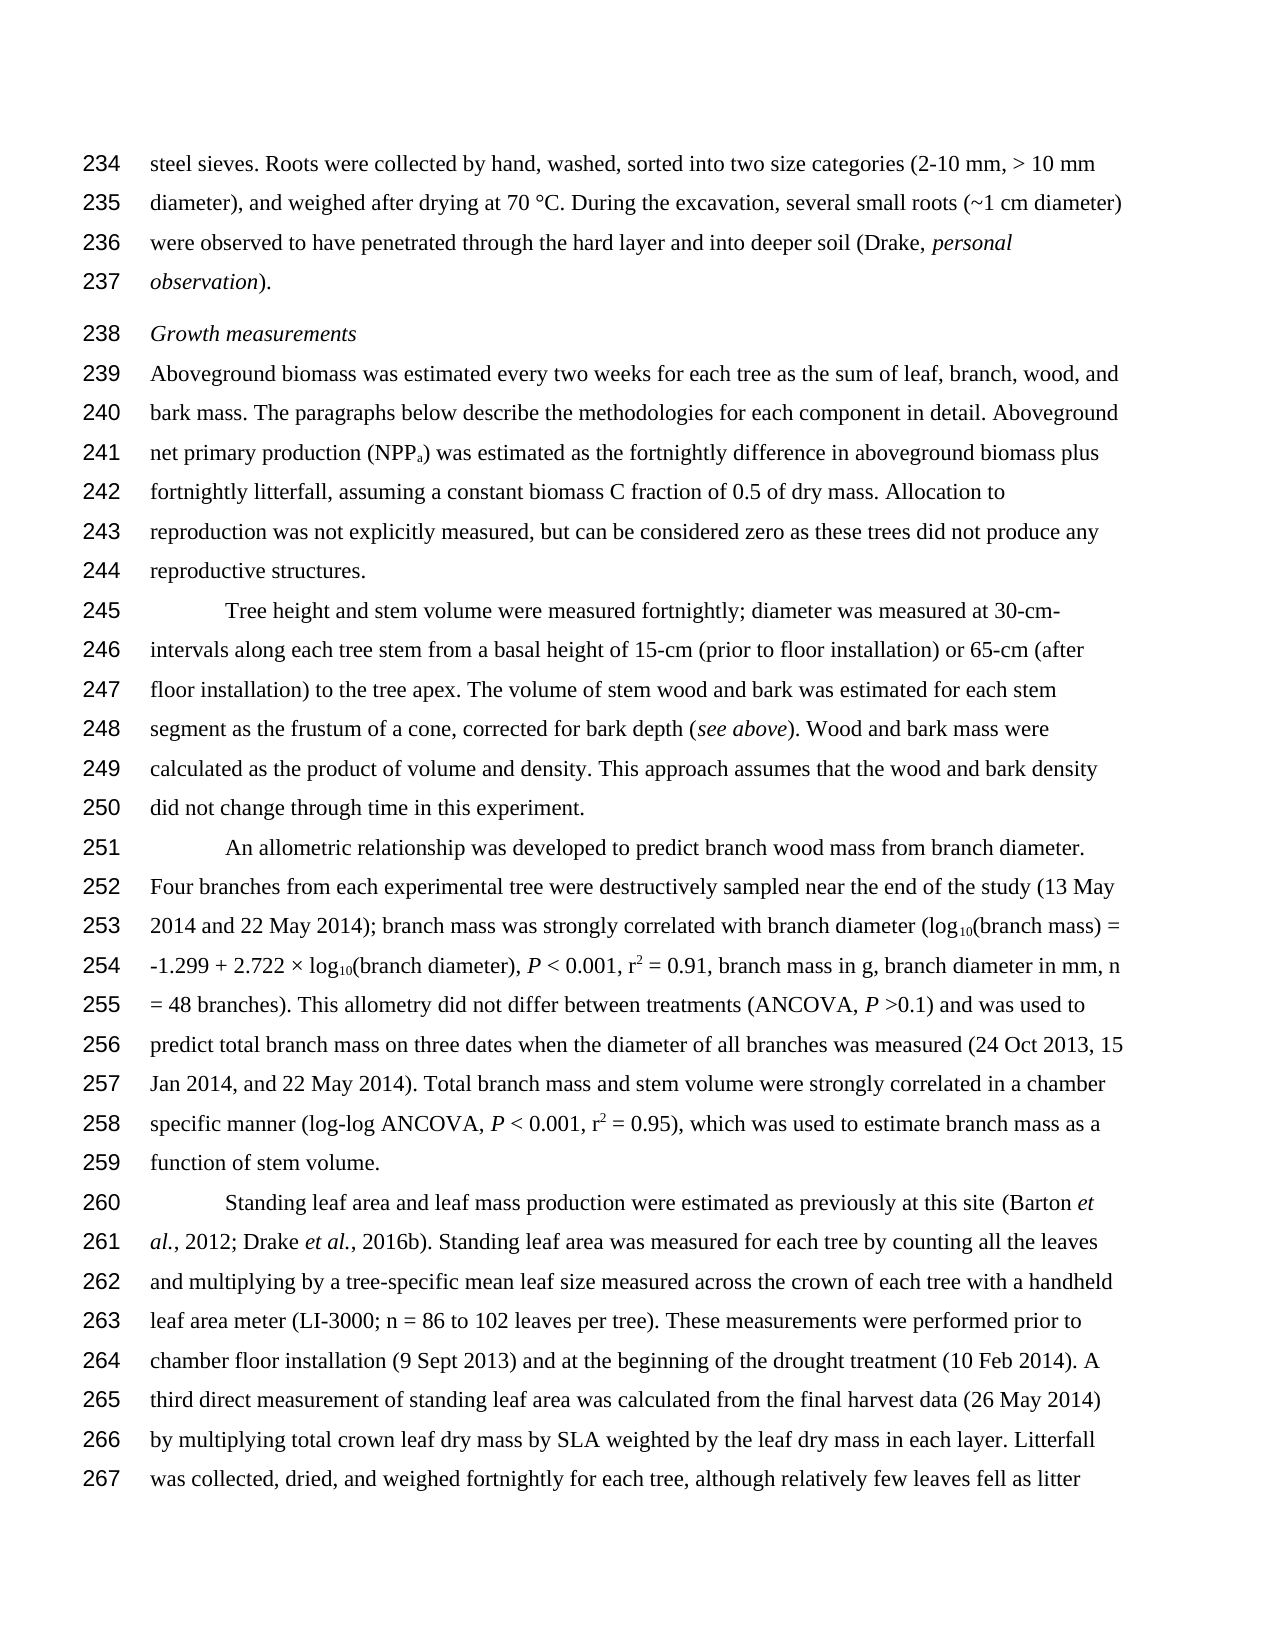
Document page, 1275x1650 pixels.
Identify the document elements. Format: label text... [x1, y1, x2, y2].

text An allometric relationship was developed to predict branch wood mass from branch diameter. Four branches from each experimental tree were destructively sampled near the end of the study (13 May 2014 and 22 May 2014); branch mass was strongly correlated with branch diameter (log10(branch mass) = -1.299 + 2.722 × log10(branch diameter), P < 0.001, r2 = 0.91, branch mass in g, branch diameter in mm, n = 48 branches). This allometry did not differ between treatments (ANCOVA, P >0.1) and was used to predict total branch mass on three dates when the diameter of all branches was measured (24 Oct 2013, 15 Jan 2014, and 22 May 2014). Total branch mass and stem volume were strongly correlated in a chamber specific manner (log-log ANCOVA, P < 0.001, r2 = 0.95), which was used to estimate branch mass as a function of stem volume. [150, 834, 1125, 1176]
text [150, 150, 1125, 295]
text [150, 1189, 1125, 1492]
text Growth measurements [150, 320, 1125, 347]
text Aboveground biomass was estimated every two weeks for each tree as the sum of leaf, branch, wood, and bark mass. The paragraphs below describe the methodologies for each component in detail. Aboveground net primary production (NPPa) was estimated as the fortnightly difference in aboveground biomass plus fortnightly litterfall, assuming a constant biomass C fraction of 0.5 of dry mass. Allocation to reproduction was not explicitly measured, but can be considered zero as these trees did not produce any reproductive structures. [150, 360, 1125, 584]
text Tree height and stem volume were measured fortnightly; diameter was measured at 30-cm-intervals along each tree stem from a basal height of 15-cm (prior to floor installation) or 65-cm (after floor installation) to the tree apex. The volume of stem wood and bark was estimated for each stem segment as the frustum of a cone, corrected for bark depth (see above). Wood and bark mass were calculated as the product of volume and density. This approach assumes that the wood and bark density did not change through time in this experiment. [150, 597, 1125, 821]
